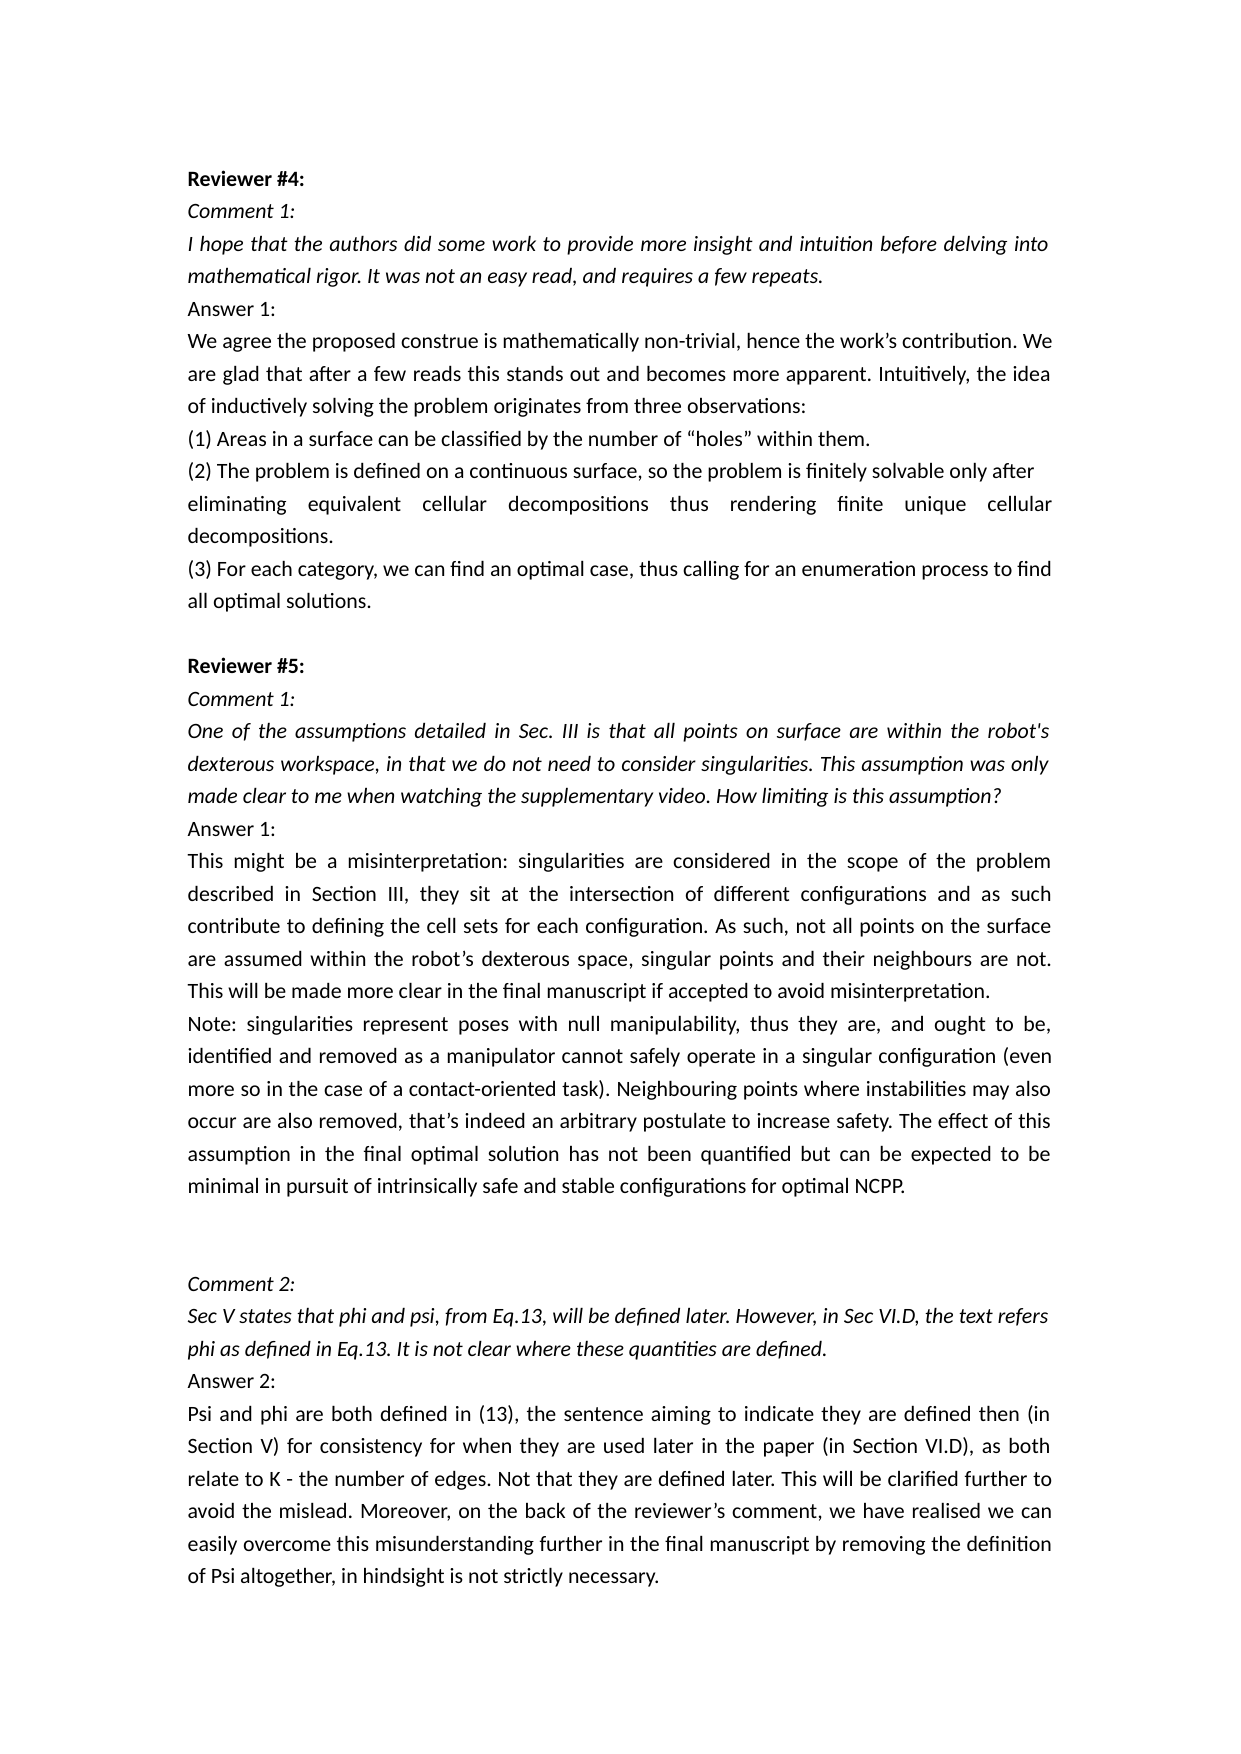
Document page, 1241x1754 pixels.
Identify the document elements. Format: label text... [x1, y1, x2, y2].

text eliminating equivalent cellular decompositions thus rendering finite unique cellular decompositions. [187, 487, 1053, 552]
text This might be a misinterpretation: singularities are considered in the scope of the problem described in Section III, they sit at the intersection of different configurations and as such contribute to defining the cell sets for each configuration. As such, not all points on the surface are assumed within the robot’s dexterous space, singular points and their neighbours are not. This will be made more clear in the final manuscript if accepted to avoid misinterpretation. [187, 844, 1053, 1007]
text Comment 1: [187, 194, 1053, 227]
text We agree the proposed construe is mathematically non-trivial, hence the work’s contribution. We are glad that after a few reads this stands out and becomes more apparent. Intuitively, the idea of inductively solving the problem originates from three observations: [187, 324, 1053, 422]
text Answer 2: [187, 1364, 1053, 1397]
text Sec V states that phi and psi, from Eq.13, will be defined later. However, in Sec VI.D, the text refers phi as defined in Eq.13. It is not clear where these quantities are defined. [187, 1299, 1053, 1364]
text Answer 1: [187, 292, 1053, 324]
text (1) Areas in a surface can be classified by the number of “holes” within them. [187, 422, 1053, 454]
text Psi and phi are both defined in (13), the sentence aiming to indicate they are defined then (in Section V) for consistency for when they are used later in the paper (in Section VI.D), as both relate to K - the number of edges. Not that they are defined later. This will be clarified further to avoid the mislead. Moreover, on the back of the reviewer’s comment, we have realised we can easily overcome this misunderstanding further in the final manuscript by removing the definition of Psi altogether, in hindsight is not strictly necessary. [187, 1397, 1053, 1592]
text Reviewer #5: [187, 649, 1053, 682]
text Comment 1: [187, 682, 1053, 714]
text Comment 2: [187, 1267, 1053, 1299]
text I hope that the authors did some work to provide more insight and intuition before delving into mathematical rigor. It was not an easy read, and requires a few repeats. [187, 227, 1053, 292]
text Note: singularities represent poses with null manipulability, thus they are, and ought to be, identified and removed as a manipulator cannot safely operate in a singular configuration (even more so in the case of a contact-oriented task). Neighbouring points where instabilities may also occur are also removed, that’s indeed an arbitrary postulate to increase safety. The effect of this assumption in the final optimal solution has not been quantified but can be expected to be minimal in pursuit of intrinsically safe and stable configurations for optimal NCPP. [187, 1007, 1053, 1202]
text (3) For each category, we can find an optimal case, thus calling for an enumeration process to find all optimal solutions. [187, 552, 1053, 617]
text Reviewer #4: [187, 162, 1053, 194]
text One of the assumptions detailed in Sec. III is that all points on surface are within the robot's dexterous workspace, in that we do not need to consider singularities. This assumption was only made clear to me when watching the supplementary video. How limiting is this assumption? [187, 714, 1053, 812]
text Answer 1: [187, 812, 1053, 844]
text (2) The problem is defined on a continuous surface, so the problem is finitely solvable only after [187, 454, 1053, 487]
